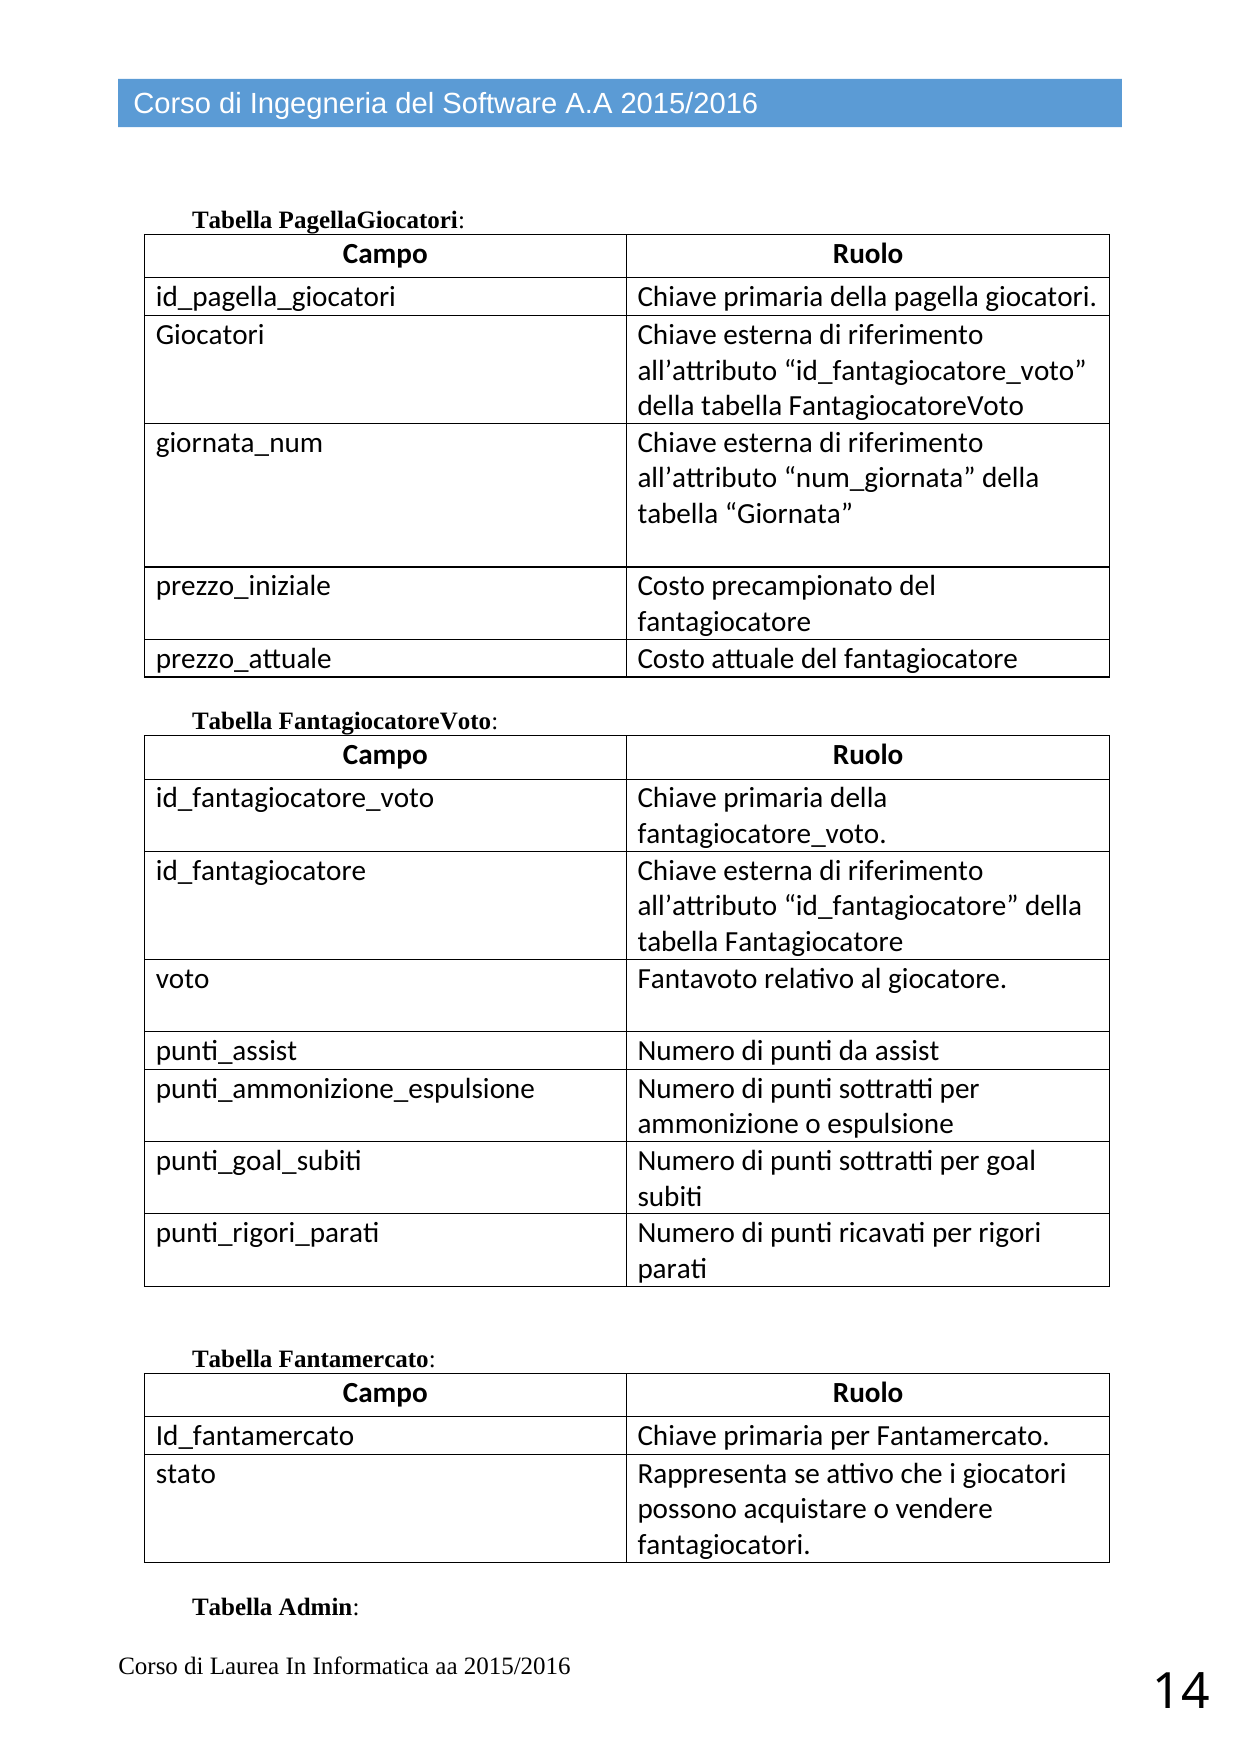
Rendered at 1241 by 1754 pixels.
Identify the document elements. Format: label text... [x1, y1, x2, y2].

table_cell id_pagella_giocatori [145, 278, 626, 315]
table_cell Chiave primaria per Fantamercato. [627, 1417, 1109, 1454]
table_cell prezzo_iniziale [145, 568, 626, 639]
table_cell Costo attuale del fantagiocatore [627, 640, 1109, 676]
table_cell Chiave primaria della pagella giocatori. [627, 278, 1109, 315]
table_cell punti_rigori_parati [145, 1214, 626, 1286]
table_cell giornata_num [145, 424, 626, 566]
text Tabella PagellaGiocatori: [118, 205, 1122, 234]
table_cell Chiave primaria della fantagiocatore_voto. [627, 780, 1109, 851]
table_header Ruolo [627, 736, 1109, 778]
table_cell punti_goal_subiti [145, 1142, 626, 1213]
text Tabella Fantamercato: [118, 1344, 1122, 1373]
table_cell Giocatori [145, 316, 626, 423]
text Tabella FantagiocatoreVoto: [118, 706, 1122, 735]
table_cell Chiave esterna di riferimento all’attributo “id_fantagiocatore” della tabella Fantagiocatore [627, 852, 1109, 959]
table_header Campo [145, 1374, 626, 1416]
table_cell Numero di punti da assist [627, 1032, 1109, 1069]
table_header Campo [145, 736, 626, 778]
table_cell Costo precampionato del fantagiocatore [627, 568, 1109, 639]
table_cell Chiave esterna di riferimento all’attributo “num_giornata” della tabella “Giornata” [627, 424, 1109, 566]
table_cell Numero di punti sottratti per goal subiti [627, 1142, 1109, 1213]
table_header Ruolo [627, 1374, 1109, 1416]
table_header Ruolo [627, 235, 1109, 277]
table_cell Numero di punti ricavati per rigori parati [627, 1214, 1109, 1286]
table_cell Id_fantamercato [145, 1417, 626, 1454]
table_cell prezzo_attuale [145, 640, 626, 676]
table_cell punti_assist [145, 1032, 626, 1069]
text Tabella Admin: [118, 1592, 1122, 1620]
table_cell punti_ammonizione_espulsione [145, 1070, 626, 1141]
table_cell Fantavoto relativo al giocatore. [627, 960, 1109, 1031]
table_header Campo [145, 235, 626, 277]
table_cell voto [145, 960, 626, 1031]
table_cell id_fantagiocatore [145, 852, 626, 959]
table_cell stato [145, 1455, 626, 1562]
table_cell id_fantagiocatore_voto [145, 780, 626, 851]
table_cell Rappresenta se attivo che i giocatori possono acquistare o vendere fantagiocatori. [627, 1455, 1109, 1562]
table_cell Chiave esterna di riferimento all’attributo “id_fantagiocatore_voto” della tabella FantagiocatoreVoto [627, 316, 1109, 423]
table_cell Numero di punti sottratti per ammonizione o espulsione [627, 1070, 1109, 1141]
